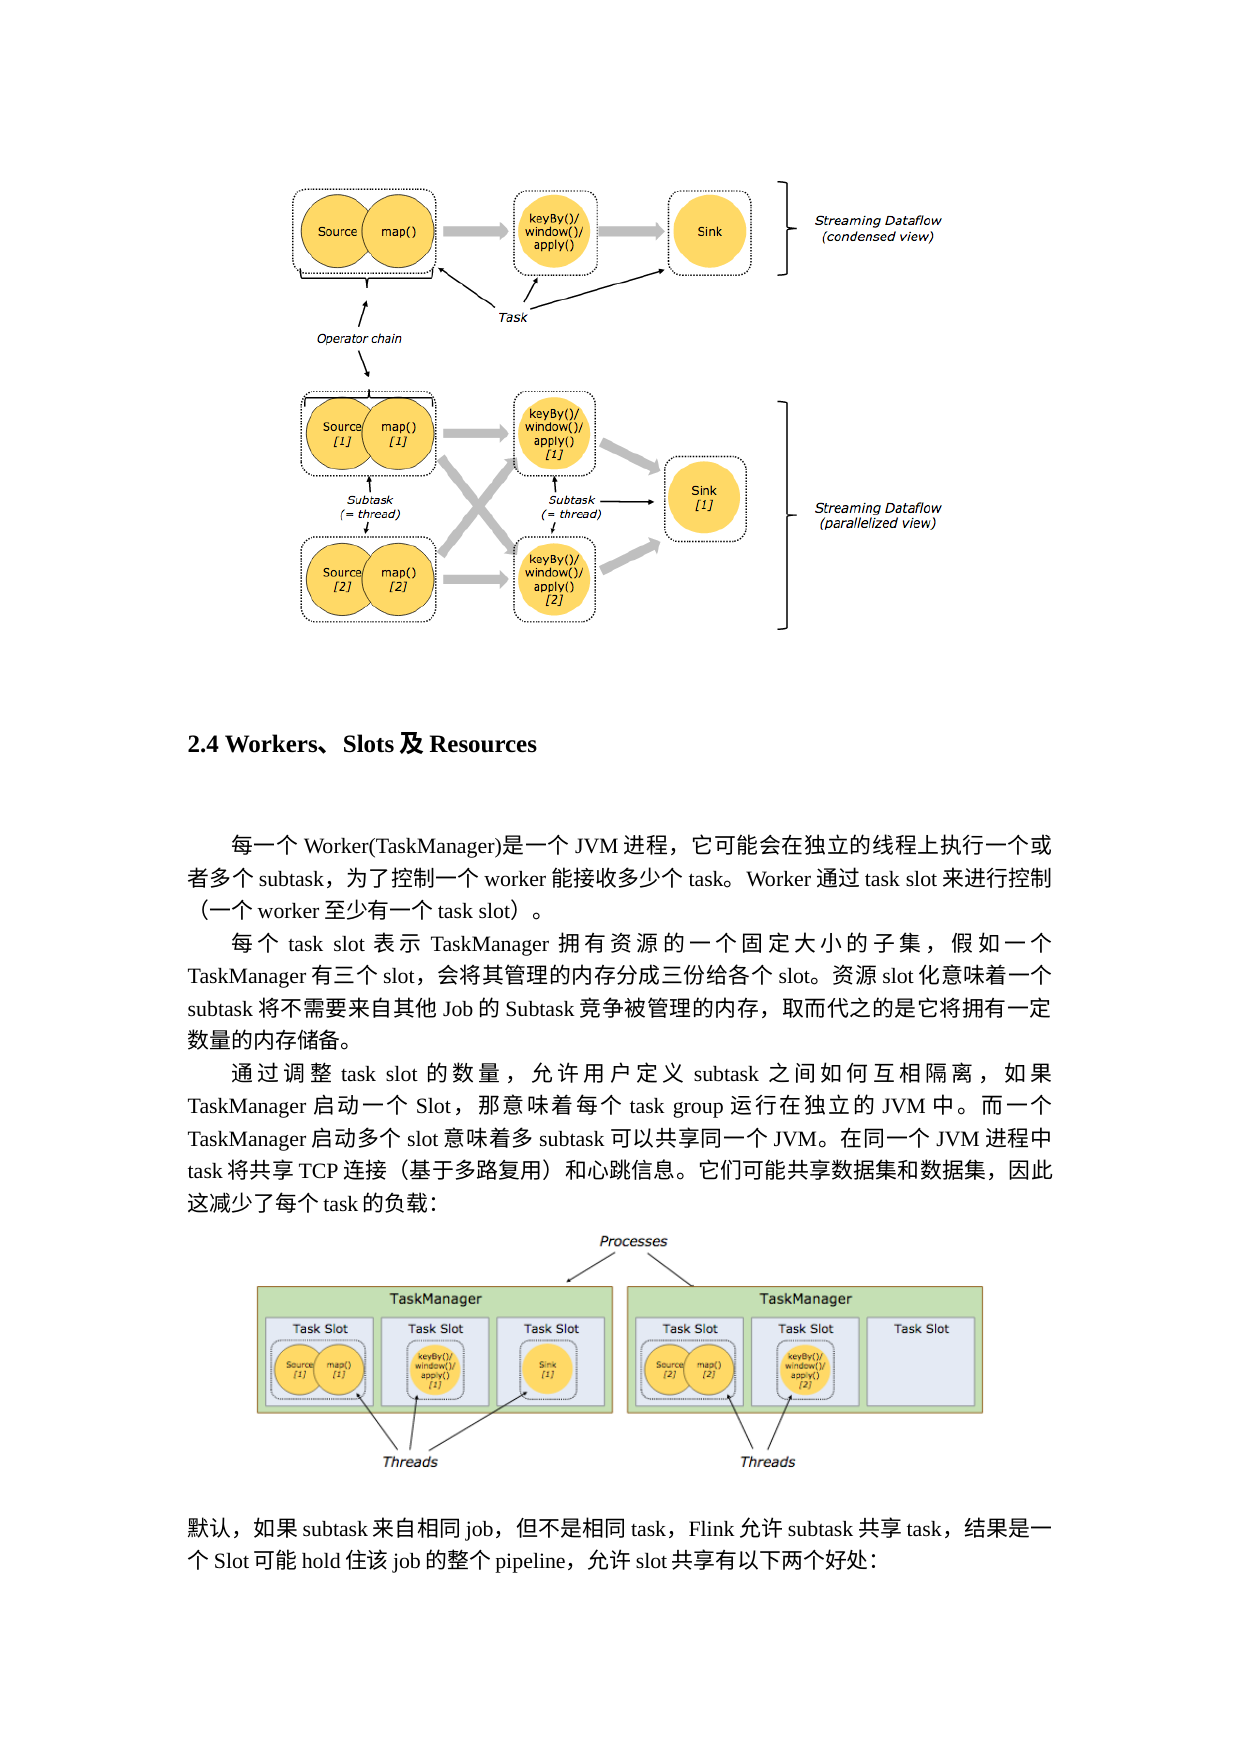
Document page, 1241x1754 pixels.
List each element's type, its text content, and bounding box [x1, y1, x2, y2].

subtitle 2.4 Workers、Slots及Resources [187, 709, 1053, 774]
picture [213, 1217, 1027, 1489]
text 每个task slot表示TaskManager拥有资源的一个固定大小的子集，假如一个TaskManager有三个slot，会将其管理的内存分成三份给各个slot。资源slot化意味着一个subtask将不需要来自其他Job的Subtask竞争被管理的内存，取而代之的是它将拥有一定数量的内存储备。 [187, 925, 1053, 1055]
text 通过调整task slot的数量，允许用户定义subtask之间如何互相隔离，如果TaskManager启动一个Slot，那意味着每个task group运行在独立的JVM中。而一个TaskManager启动多个slot意味着多subtask可以共享同一个JVM。在同一个JVM进程中task将共享TCP连接（基于多路复用）和心跳信息。它们可能共享数据集和数据集，因此这减少了每个task的负载： [187, 1055, 1053, 1218]
text 默认，如果subtask来自相同job，但不是相同task，Flink允许subtask共享task，结果是一个Slot可能hold住该job的整个pipeline，允许slot共享有以下两个好处： [187, 1510, 1053, 1575]
picture [266, 162, 975, 653]
text 每一个Worker(TaskManager)是一个JVM进程，它可能会在独立的线程上执行一个或者多个subtask，为了控制一个worker能接收多少个task。Worker通过task slot来进行控制（一个worker至少有一个task slot）。 [187, 828, 1053, 925]
